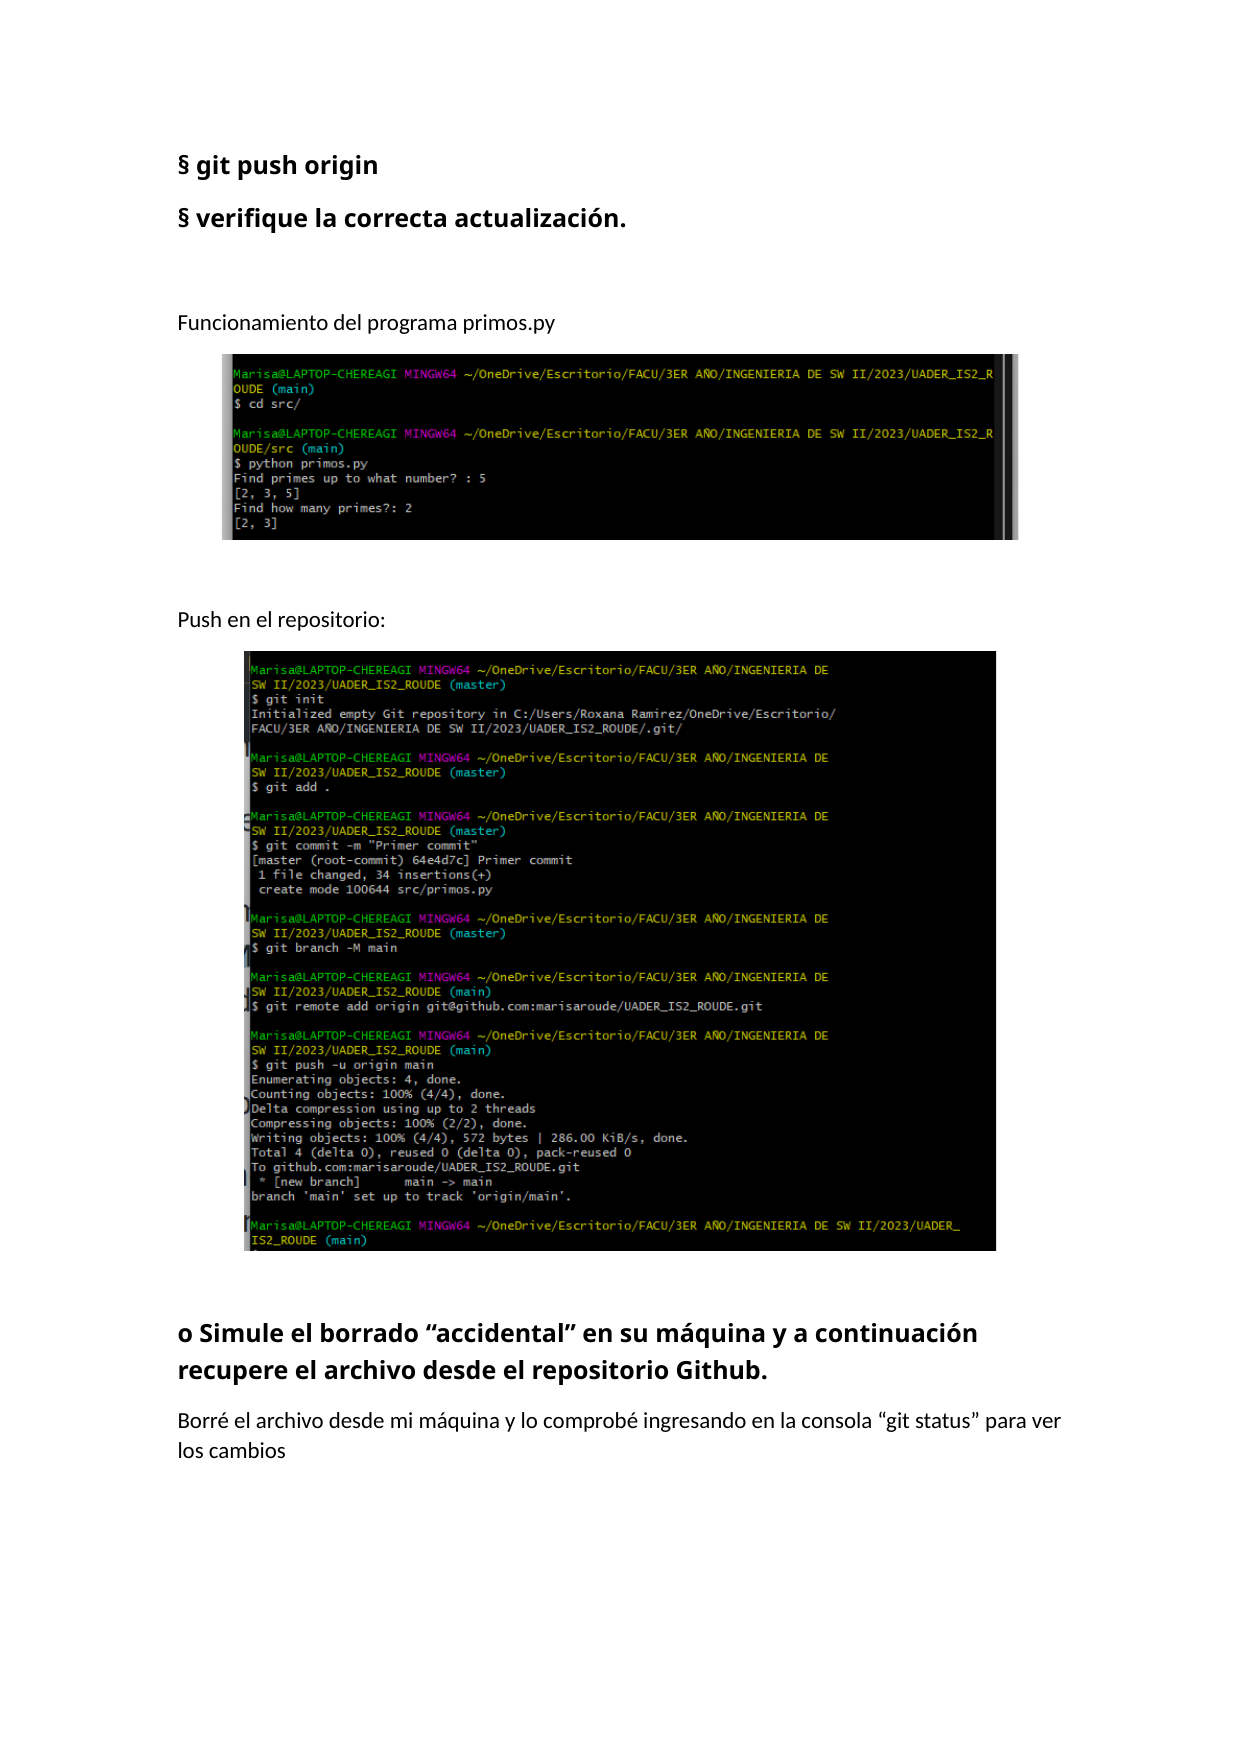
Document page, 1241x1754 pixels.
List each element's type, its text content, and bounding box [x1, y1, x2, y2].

text Push en el repositorio: [177, 605, 1063, 633]
text Borré el archivo desde mi máquina y lo comprobé ingresando en la consola “git status” para ver los cambios [177, 1406, 1063, 1464]
text § verifique la correcta actualización. [177, 201, 1063, 235]
text § git push origin [177, 148, 1063, 182]
text Funcionamiento del programa primos.py [177, 308, 1063, 336]
picture [244, 651, 997, 1251]
text o Simule el borrado “accidental” en su máquina y a continuación recupere el archivo desde el repositorio Github. [177, 1316, 1063, 1387]
picture [221, 354, 1019, 540]
